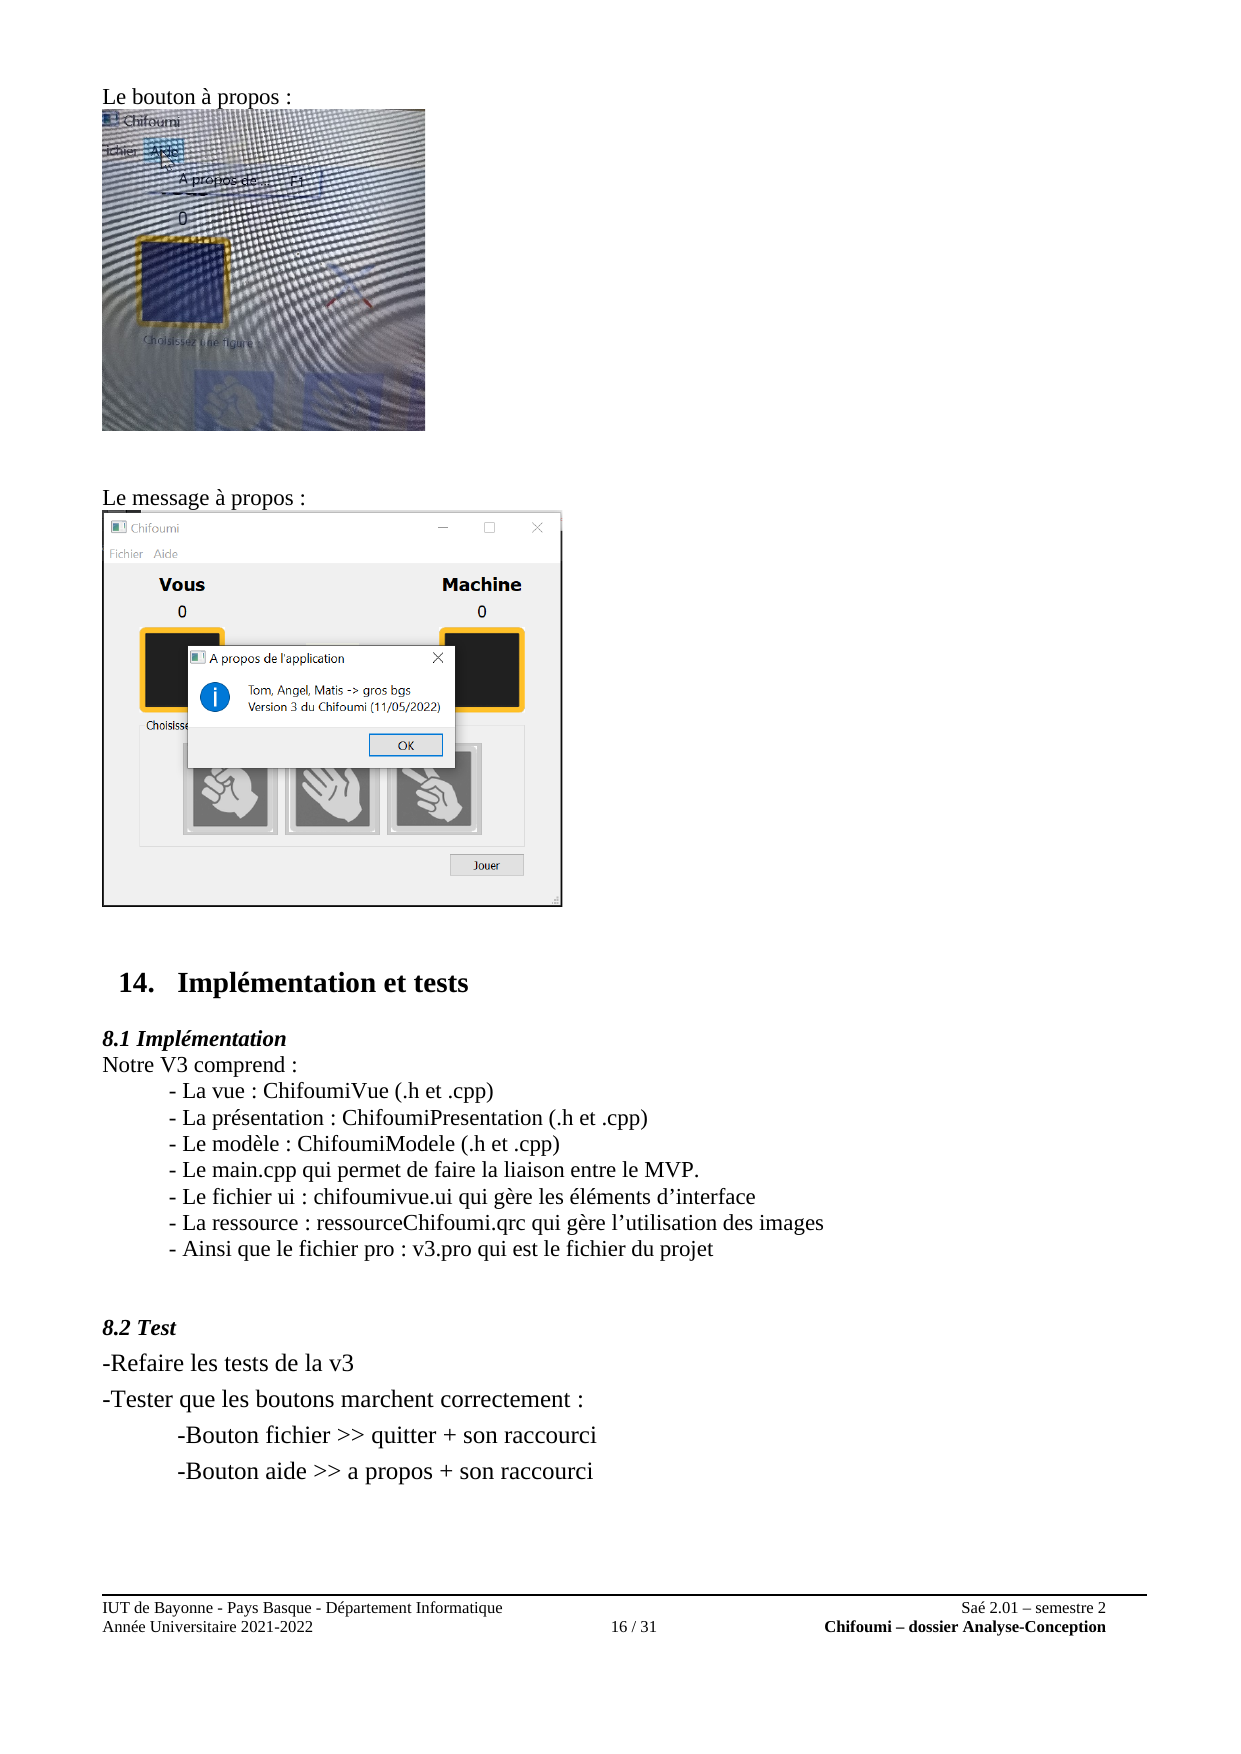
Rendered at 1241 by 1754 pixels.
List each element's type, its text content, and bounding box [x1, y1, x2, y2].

text Le bouton à propos : [102, 83, 1146, 110]
subtitle 8.1 Implémentation [102, 1024, 1146, 1051]
text Le message à propos : [102, 484, 1146, 510]
subtitle La vue : ChifoumiVue (.h et .cpp) [169, 1077, 1146, 1104]
picture [102, 109, 426, 431]
subtitle Implémentation et tests [118, 965, 1146, 998]
subtitle -Bouton aide >> a propos + son raccourci [102, 1456, 1146, 1484]
subtitle Le modèle : ChifoumiModele (.h et .cpp) [169, 1130, 1146, 1156]
subtitle Ainsi que le fichier pro : v3.pro qui est le fichier du projet [169, 1235, 1146, 1262]
subtitle -Bouton fichier >> quitter + son raccourci [102, 1420, 1146, 1449]
subtitle 8.2 Test [102, 1314, 1146, 1341]
subtitle Notre V3 comprend : [102, 1051, 1146, 1077]
subtitle La présentation : ChifoumiPresentation (.h et .cpp) [169, 1104, 1146, 1130]
subtitle Le main.cpp qui permet de faire la liaison entre le MVP. [169, 1156, 1146, 1183]
picture [102, 510, 563, 907]
subtitle -Refaire les tests de la v3 [102, 1348, 1146, 1377]
subtitle Le fichier ui : chifoumivue.ui qui gère les éléments d’interface [169, 1183, 1146, 1209]
subtitle La ressource : ressourceChifoumi.qrc qui gère l’utilisation des images [169, 1209, 1146, 1235]
subtitle -Tester que les boutons marchent correctement : [102, 1384, 1146, 1413]
